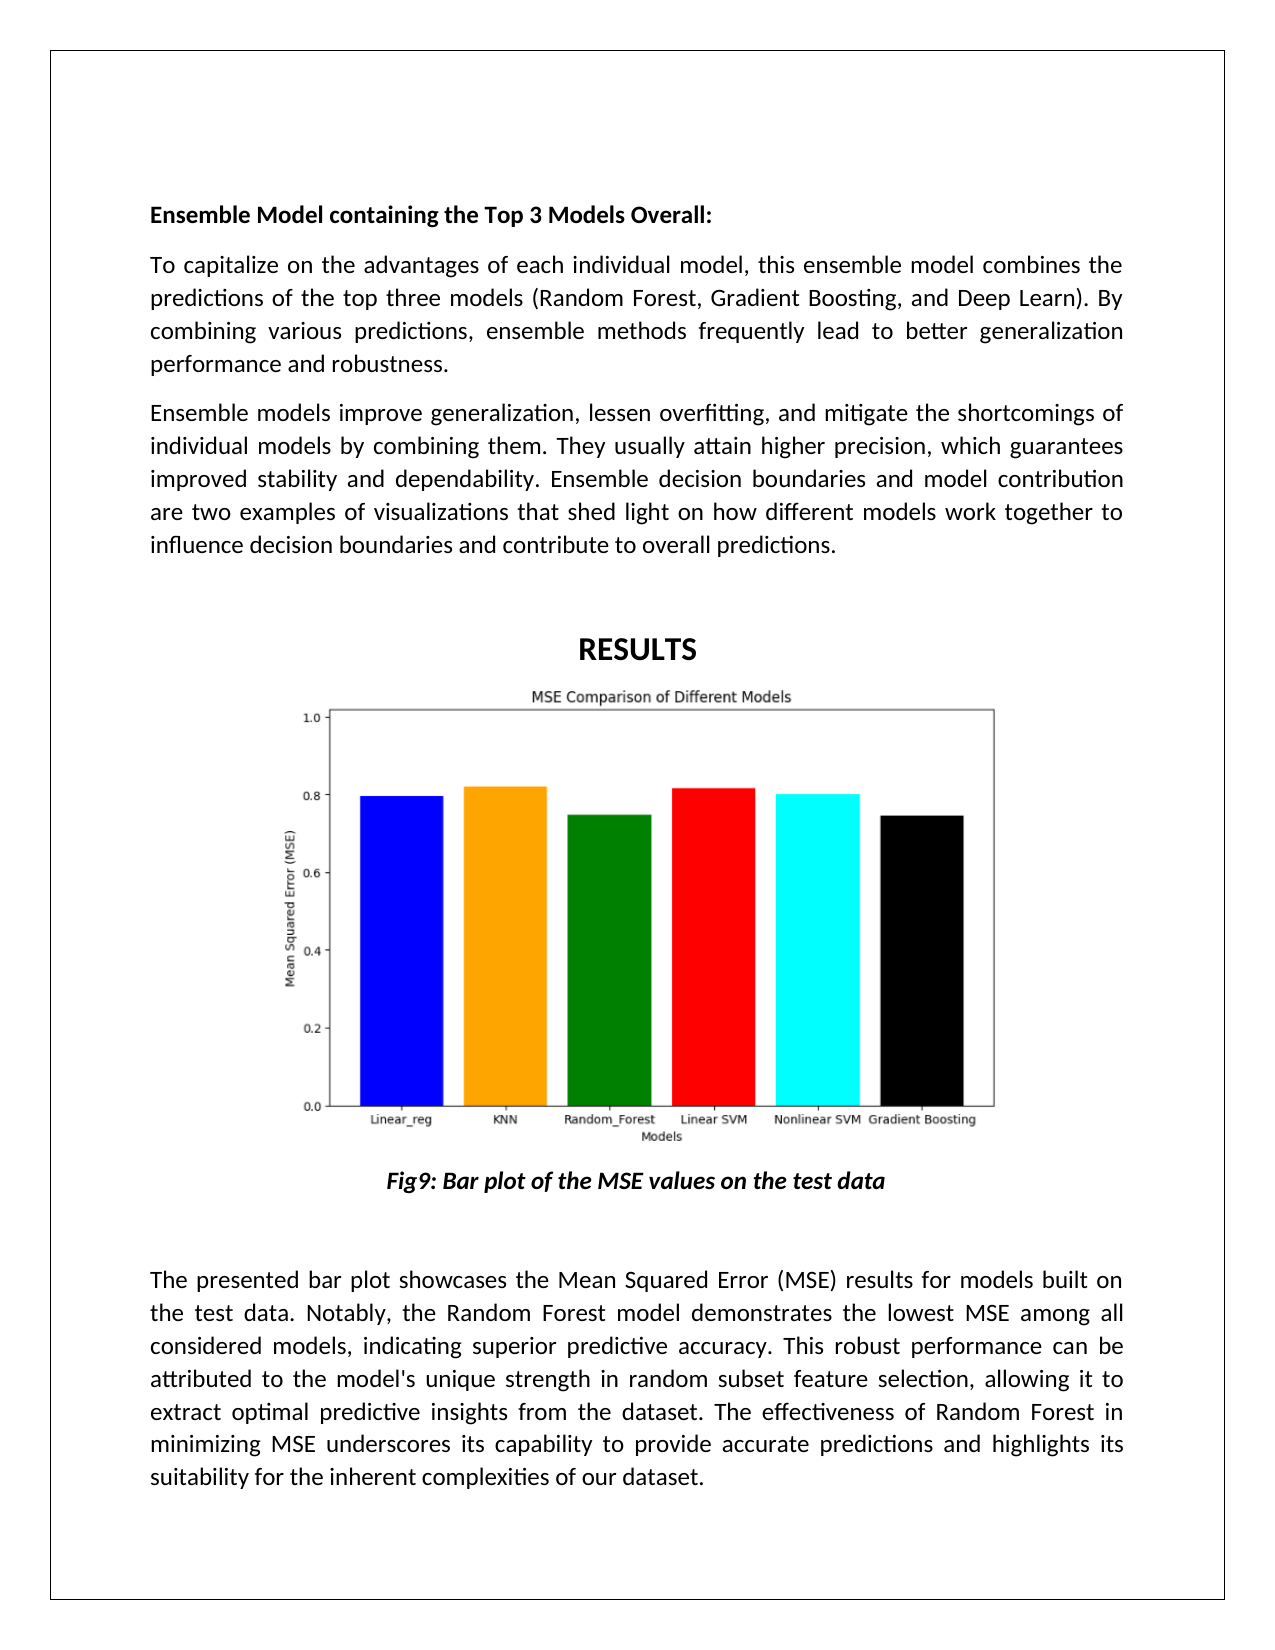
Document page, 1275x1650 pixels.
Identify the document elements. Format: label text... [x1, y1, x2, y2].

text Fig9: Bar plot of the MSE values on the test data [150, 1165, 1125, 1195]
picture [278, 688, 997, 1146]
text To capitalize on the advantages of each individual model, this ensemble model combines the predictions of the top three models (Random Forest, Gradient Boosting, and Deep Learn). By combining various predictions, ensemble methods frequently lead to better generalization performance and robustness. [150, 249, 1125, 378]
text Ensemble Model containing the Top 3 Models Overall: [150, 199, 1125, 230]
text The presented bar plot showcases the Mean Squared Error (MSE) results for models built on the test data. Notably, the Random Forest model demonstrates the lowest MSE among all considered models, indicating superior predictive accuracy. This robust performance can be attributed to the model's unique strength in random subset feature selection, allowing it to extract optimal predictive insights from the dataset. The effectiveness of Random Forest in minimizing MSE underscores its capability to provide accurate predictions and highlights its suitability for the inherent complexities of our dataset. [150, 1264, 1125, 1492]
text Ensemble models improve generalization, lessen overfitting, and mitigate the shortcomings of individual models by combining them. They usually attain higher precision, which guarantees improved stability and dependability. Ensemble decision boundaries and model contribution are two examples of visualizations that shed light on how different models work together to influence decision boundaries and contribute to overall predictions. [150, 397, 1125, 560]
text RESULTS [150, 628, 1125, 669]
